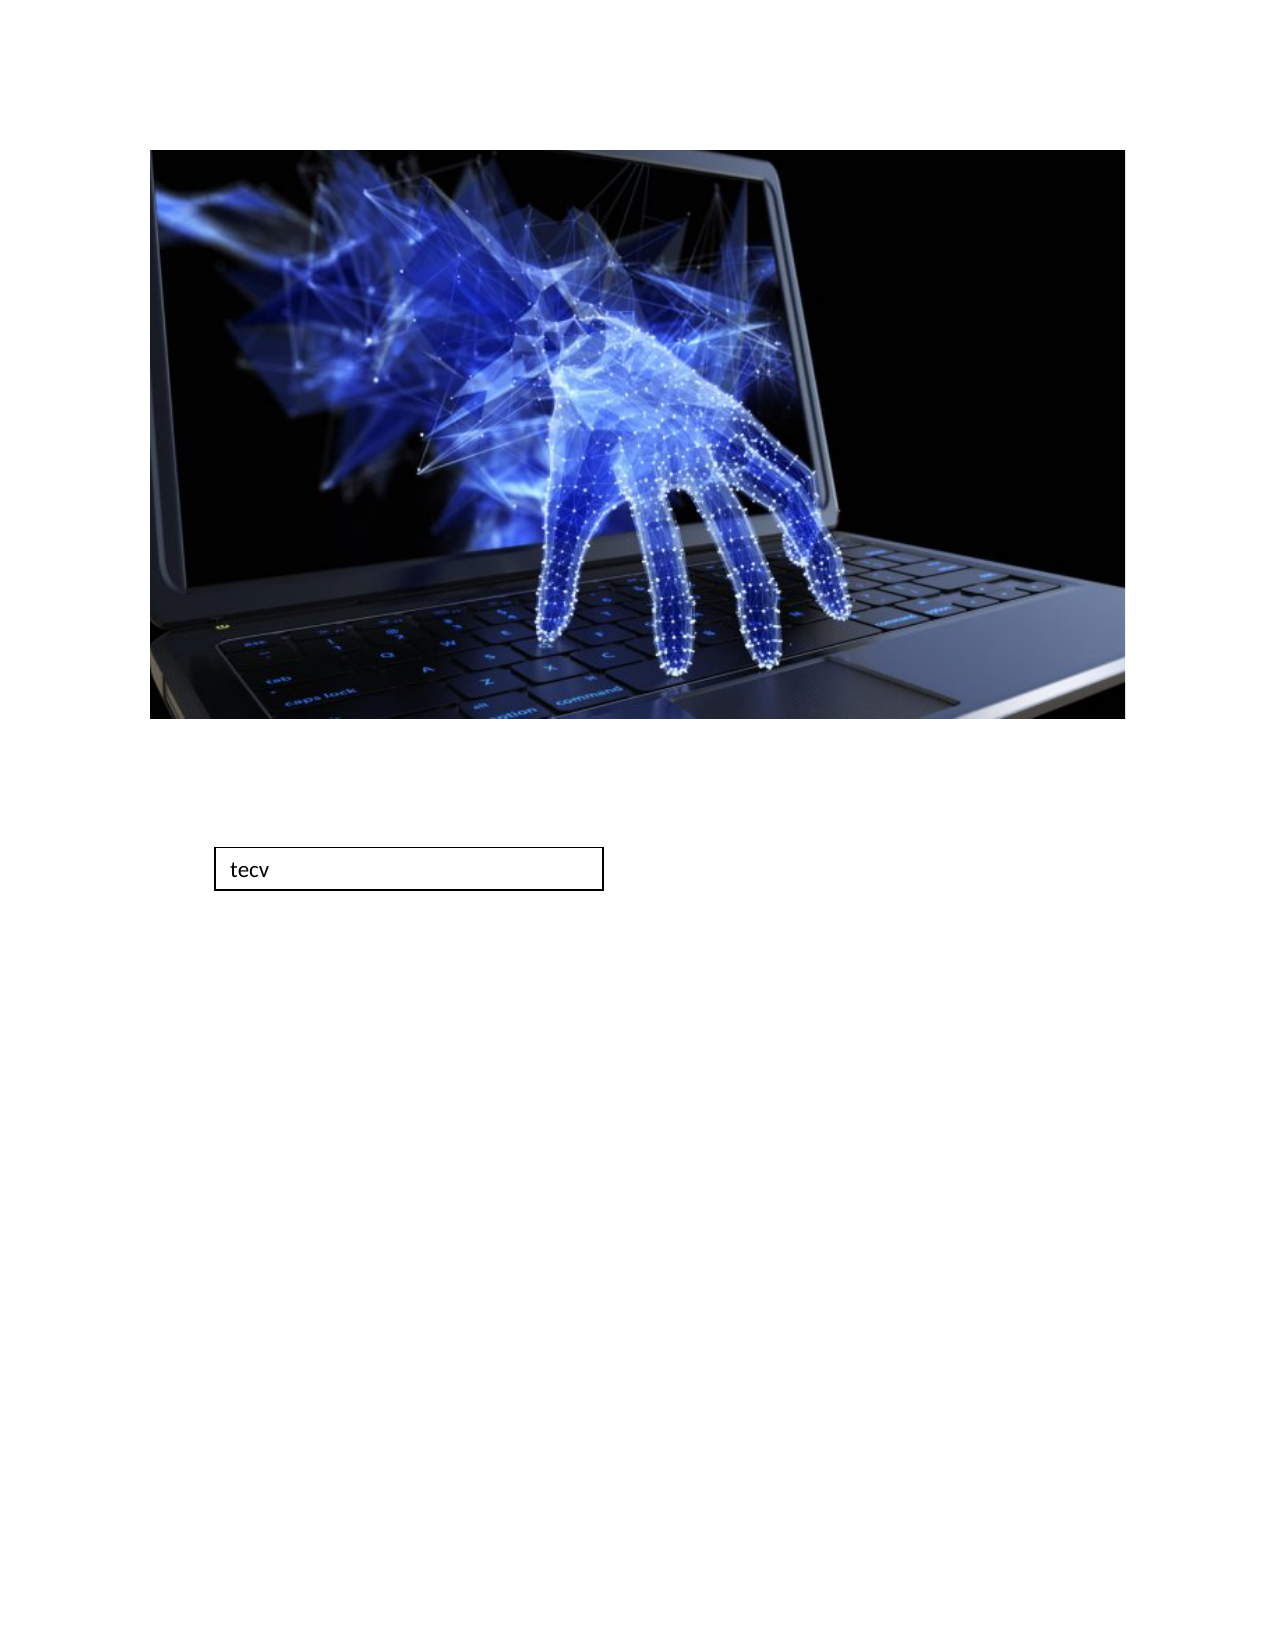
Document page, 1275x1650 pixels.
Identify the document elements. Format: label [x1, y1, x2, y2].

picture [150, 150, 1125, 719]
